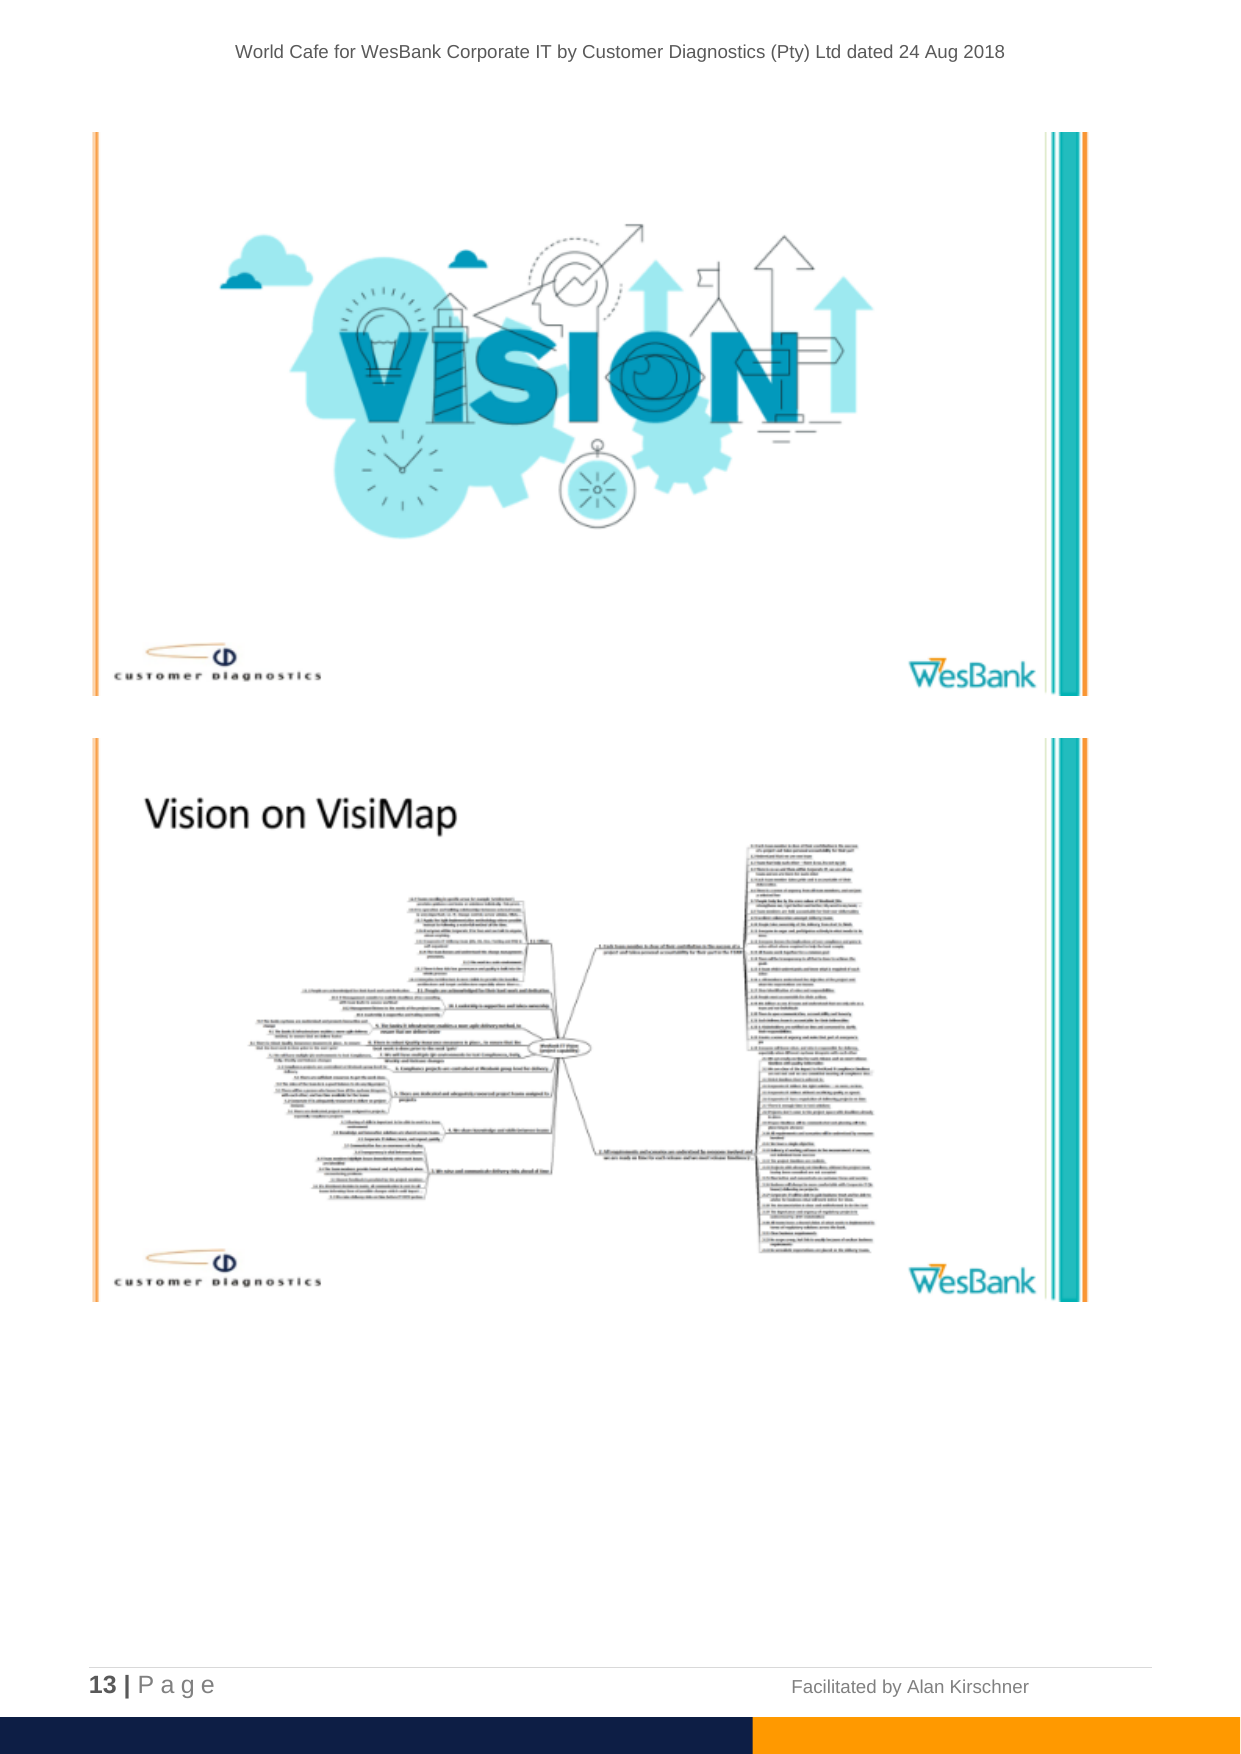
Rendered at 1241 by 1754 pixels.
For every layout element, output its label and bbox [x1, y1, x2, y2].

picture [88, 132, 1089, 696]
picture [88, 738, 1089, 1302]
